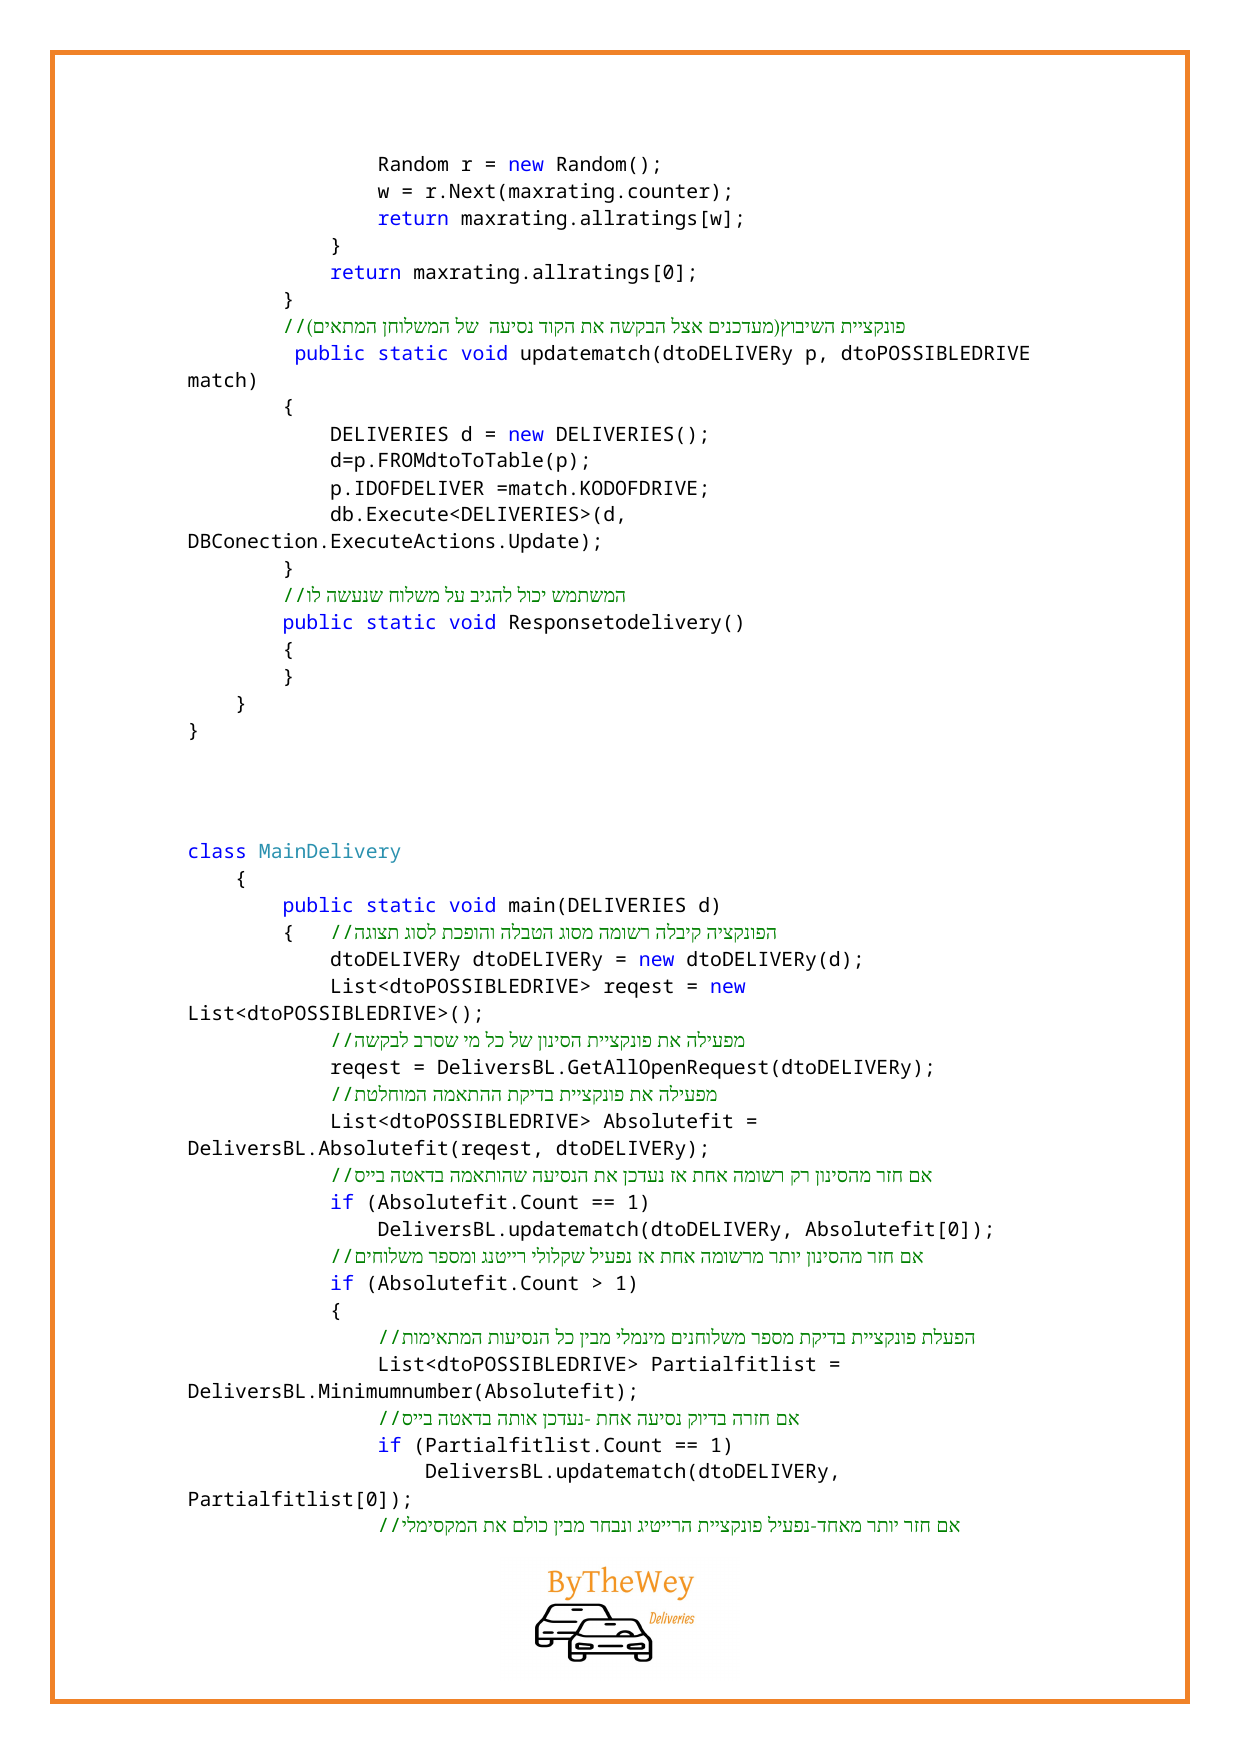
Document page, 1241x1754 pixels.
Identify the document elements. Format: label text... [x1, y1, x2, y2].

text if (Absolutefit.Count > 1) [187, 1269, 1053, 1296]
text //פונקציית השיבוץ(מעדכנים אצל הבקשה את הקוד נסיעה של המשלוחן המתאים) [187, 312, 1053, 339]
text { //הפונקציה קיבלה רשומה מסוג הטבלה והופכת לסוג תצוגה [187, 918, 1053, 945]
text { [187, 864, 1053, 891]
text reqest = DeliversBL.GetAllOpenRequest(dtoDELIVERy); [187, 1053, 1053, 1080]
text //מפעילה את פונקציית הסינון של כל מי שסרב לבקשה [187, 1026, 1053, 1053]
text return maxrating.allratings[w]; [187, 204, 1053, 231]
text List<dtoPOSSIBLEDRIVE> Absolutefit = DeliversBL.Absolutefit(reqest, dtoDELIVERy); [187, 1107, 1053, 1161]
text } [187, 717, 1053, 743]
text if (Absolutefit.Count == 1) [187, 1188, 1053, 1215]
text db.Execute<DELIVERIES>(d, DBConection.ExecuteActions.Update); [187, 501, 1053, 555]
text DeliversBL.updatematch(dtoDELIVERy, Absolutefit[0]); [187, 1215, 1053, 1242]
text DeliversBL.updatematch(dtoDELIVERy, Partialfitlist[0]); [187, 1458, 1053, 1512]
text w = r.Next(maxrating.counter); [187, 177, 1053, 204]
text dtoDELIVERy dtoDELIVERy = new dtoDELIVERy(d); [187, 945, 1053, 972]
text //אם חזר יותר מאחד-נפעיל פונקציית הרייטיג ונבחר מבין כולם את המקסימלי [187, 1512, 1053, 1539]
text } [187, 689, 1053, 717]
text //מפעילה את פונקציית בדיקת ההתאמה המוחלטת [187, 1080, 1053, 1107]
text } [187, 663, 1053, 689]
text } [187, 231, 1053, 258]
text //הפעלת פונקציית בדיקת מספר משלוחנים מינמלי מבין כל הנסיעות המתאימות [187, 1323, 1053, 1350]
text public static void updatematch(dtoDELIVERy p, dtoPOSSIBLEDRIVE match) [187, 339, 1053, 393]
text class MainDelivery [187, 837, 1053, 864]
text d=p.FROMdtoToTable(p); [187, 447, 1053, 474]
text //אם חזר מהסינון יותר מרשומה אחת אז נפעיל שקלולי רייטנג ומספר משלוחים [187, 1242, 1053, 1269]
text } [187, 555, 1053, 582]
text Random r = new Random(); [187, 150, 1053, 177]
text { [187, 636, 1053, 663]
picture [500, 1557, 740, 1681]
text //אם חזרה בדיוק נסיעה אחת -נעדכן אותה בדאטה בייס [187, 1404, 1053, 1431]
text { [187, 1296, 1053, 1323]
text return maxrating.allratings[0]; [187, 258, 1053, 285]
text p.IDOFDELIVER =match.KODOFDRIVE; [187, 474, 1053, 501]
text { [187, 393, 1053, 420]
text DELIVERIES d = new DELIVERIES(); [187, 420, 1053, 447]
text if (Partialfitlist.Count == 1) [187, 1431, 1053, 1458]
text public static void Responsetodelivery() [187, 609, 1053, 636]
text } [187, 285, 1053, 312]
text //אם חזר מהסינון רק רשומה אחת אז נעדכן את הנסיעה שהותאמה בדאטה בייס [187, 1161, 1053, 1188]
text List<dtoPOSSIBLEDRIVE> reqest = new List<dtoPOSSIBLEDRIVE>(); [187, 972, 1053, 1026]
text public static void main(DELIVERIES d) [187, 891, 1053, 918]
text //המשתמש יכול להגיב על משלוח שנעשה לו [187, 582, 1053, 609]
text List<dtoPOSSIBLEDRIVE> Partialfitlist = DeliversBL.Minimumnumber(Absolutefit); [187, 1350, 1053, 1404]
